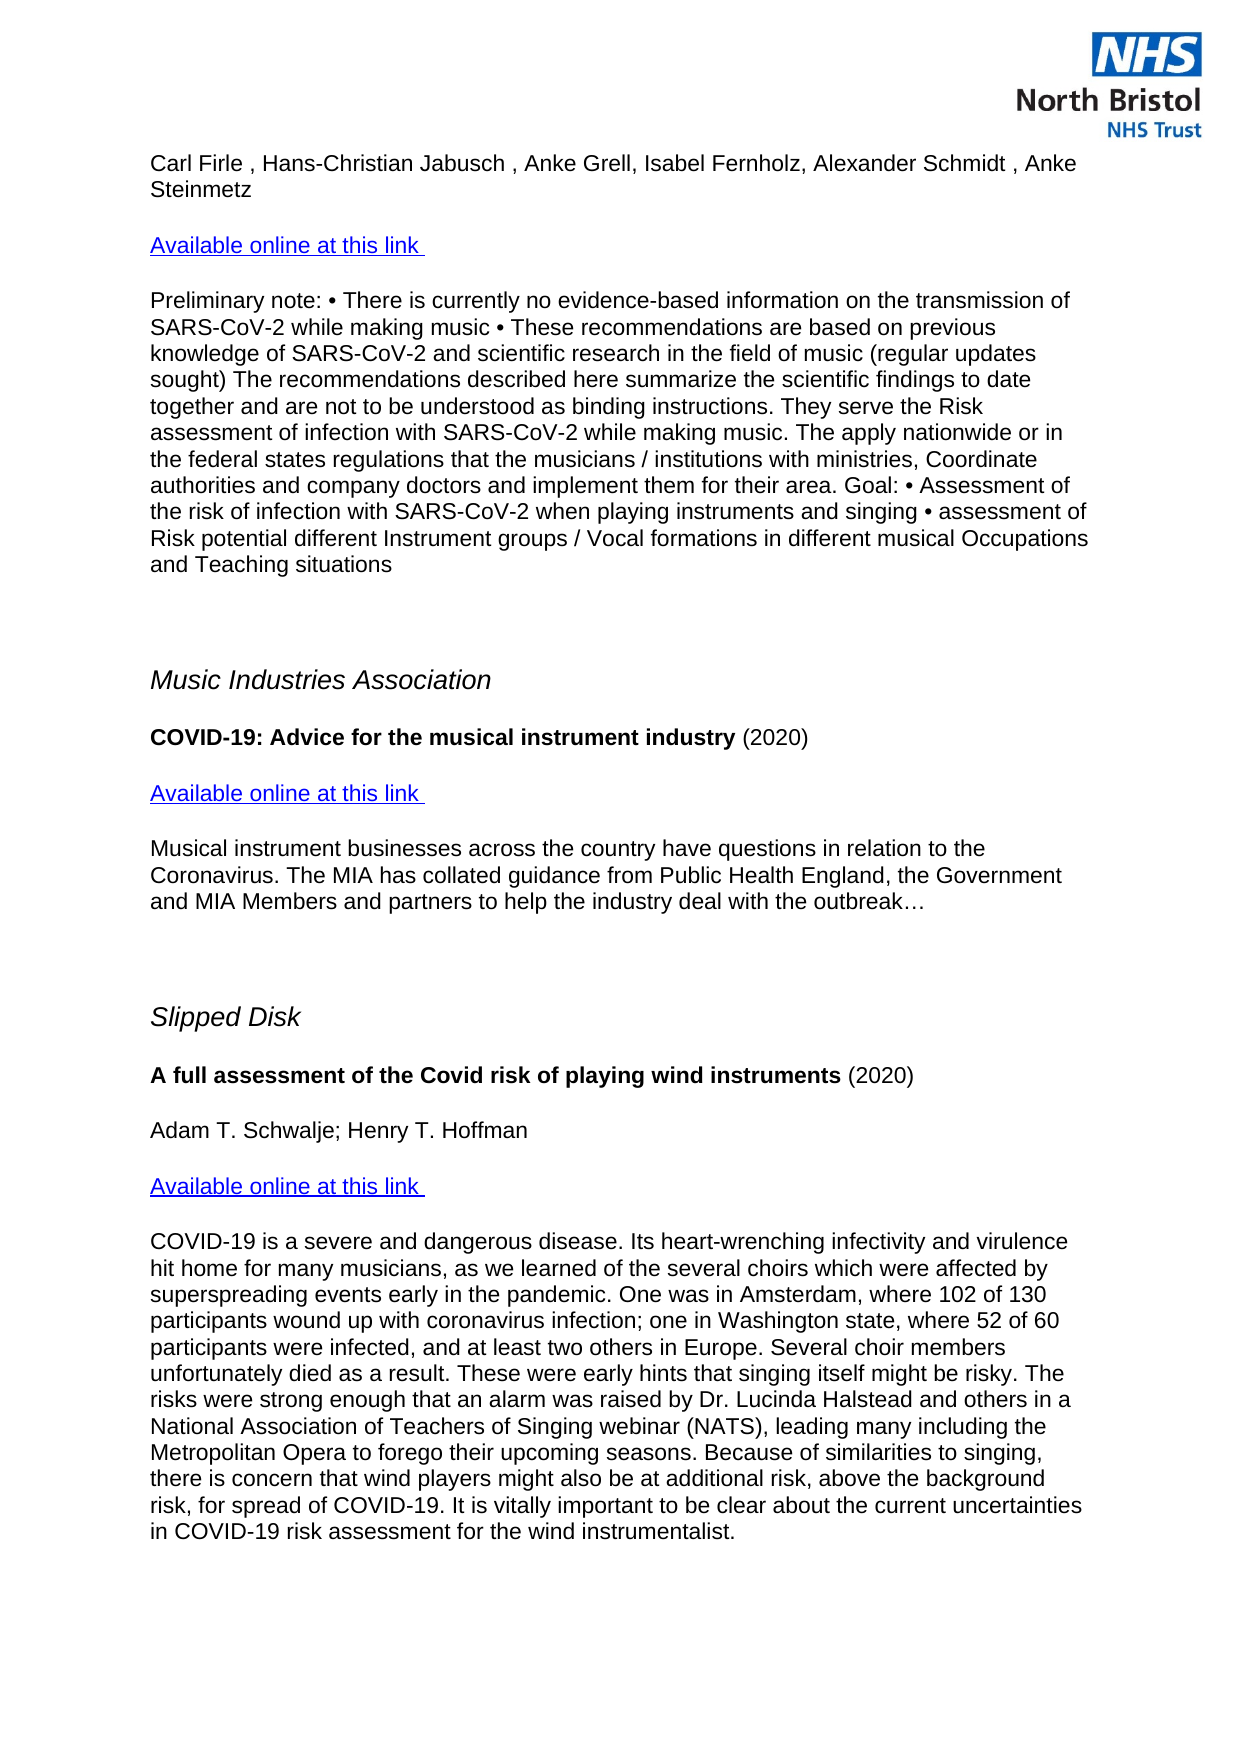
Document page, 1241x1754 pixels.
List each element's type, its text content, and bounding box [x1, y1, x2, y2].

text Available online at this link [150, 232, 1090, 258]
text COVID-19 is a severe and dangerous disease. Its heart-wrenching infectivity and virulence hit home for many musicians, as we learned of the several choirs which were affected by superspreading events early in the pandemic. One was in Amsterdam, where 102 of 130 participants wound up with coronavirus infection; one in Washington state, where 52 of 60 participants were infected, and at least two others in Europe. Several choir members unfortunately died as a result. These were early hints that singing itself might be risky. The risks were strong enough that an alarm was raised by Dr. Lucinda Halstead and others in a National Association of Teachers of Singing webinar (NATS), leading many including the Metropolitan Opera to forego their upcoming seasons. Because of similarities to singing, there is concern that wind players might also be at additional risk, above the background risk, for spread of COVID-19. It is vitally important to be clear about the current uncertainties in COVID-19 risk assessment for the wind instrumentalist. [150, 1228, 1090, 1544]
text Preliminary note: • There is currently no evidence-based information on the transmission of SARS-CoV-2 while making music • These recommendations are based on previous knowledge of SARS-CoV-2 and scientific research in the field of music (regular updates sought) The recommendations described here summarize the scientific findings to date together and are not to be understood as binding instructions. They serve the Risk assessment of infection with SARS-CoV-2 while making music. The apply nationwide or in the federal states regulations that the musicians / institutions with ministries, Coordinate authorities and company doctors and implement them for their area. Goal: • Assessment of the risk of infection with SARS-CoV-2 when playing instruments and singing • assessment of Risk potential different Instrument groups / Vocal formations in different musical Occupations and Teaching situations [150, 287, 1090, 577]
text Available online at this link [150, 780, 1090, 806]
subtitle Music Industries Association [150, 664, 1090, 695]
subtitle Slipped Disk [150, 1001, 1090, 1032]
text COVID-19: Advice for the musical instrument industry (2020) [150, 724, 1090, 751]
text Carl Firle , Hans-Christian Jabusch , Anke Grell, Isabel Fernholz, Alexander Schmidt , Anke Steinmetz [150, 150, 1090, 203]
text Musical instrument businesses across the country have questions in relation to the Coronavirus. The MIA has collated guidance from Public Health England, the Government and MIA Members and partners to help the industry deal with the outbreak… [150, 835, 1090, 914]
picture [1011, 28, 1208, 146]
text Available online at this link [150, 1173, 1090, 1199]
text A full assessment of the Covid risk of playing wind instruments (2020) [150, 1062, 1090, 1088]
text Adam T. Schwalje; Henry T. Hoffman [150, 1117, 1090, 1143]
